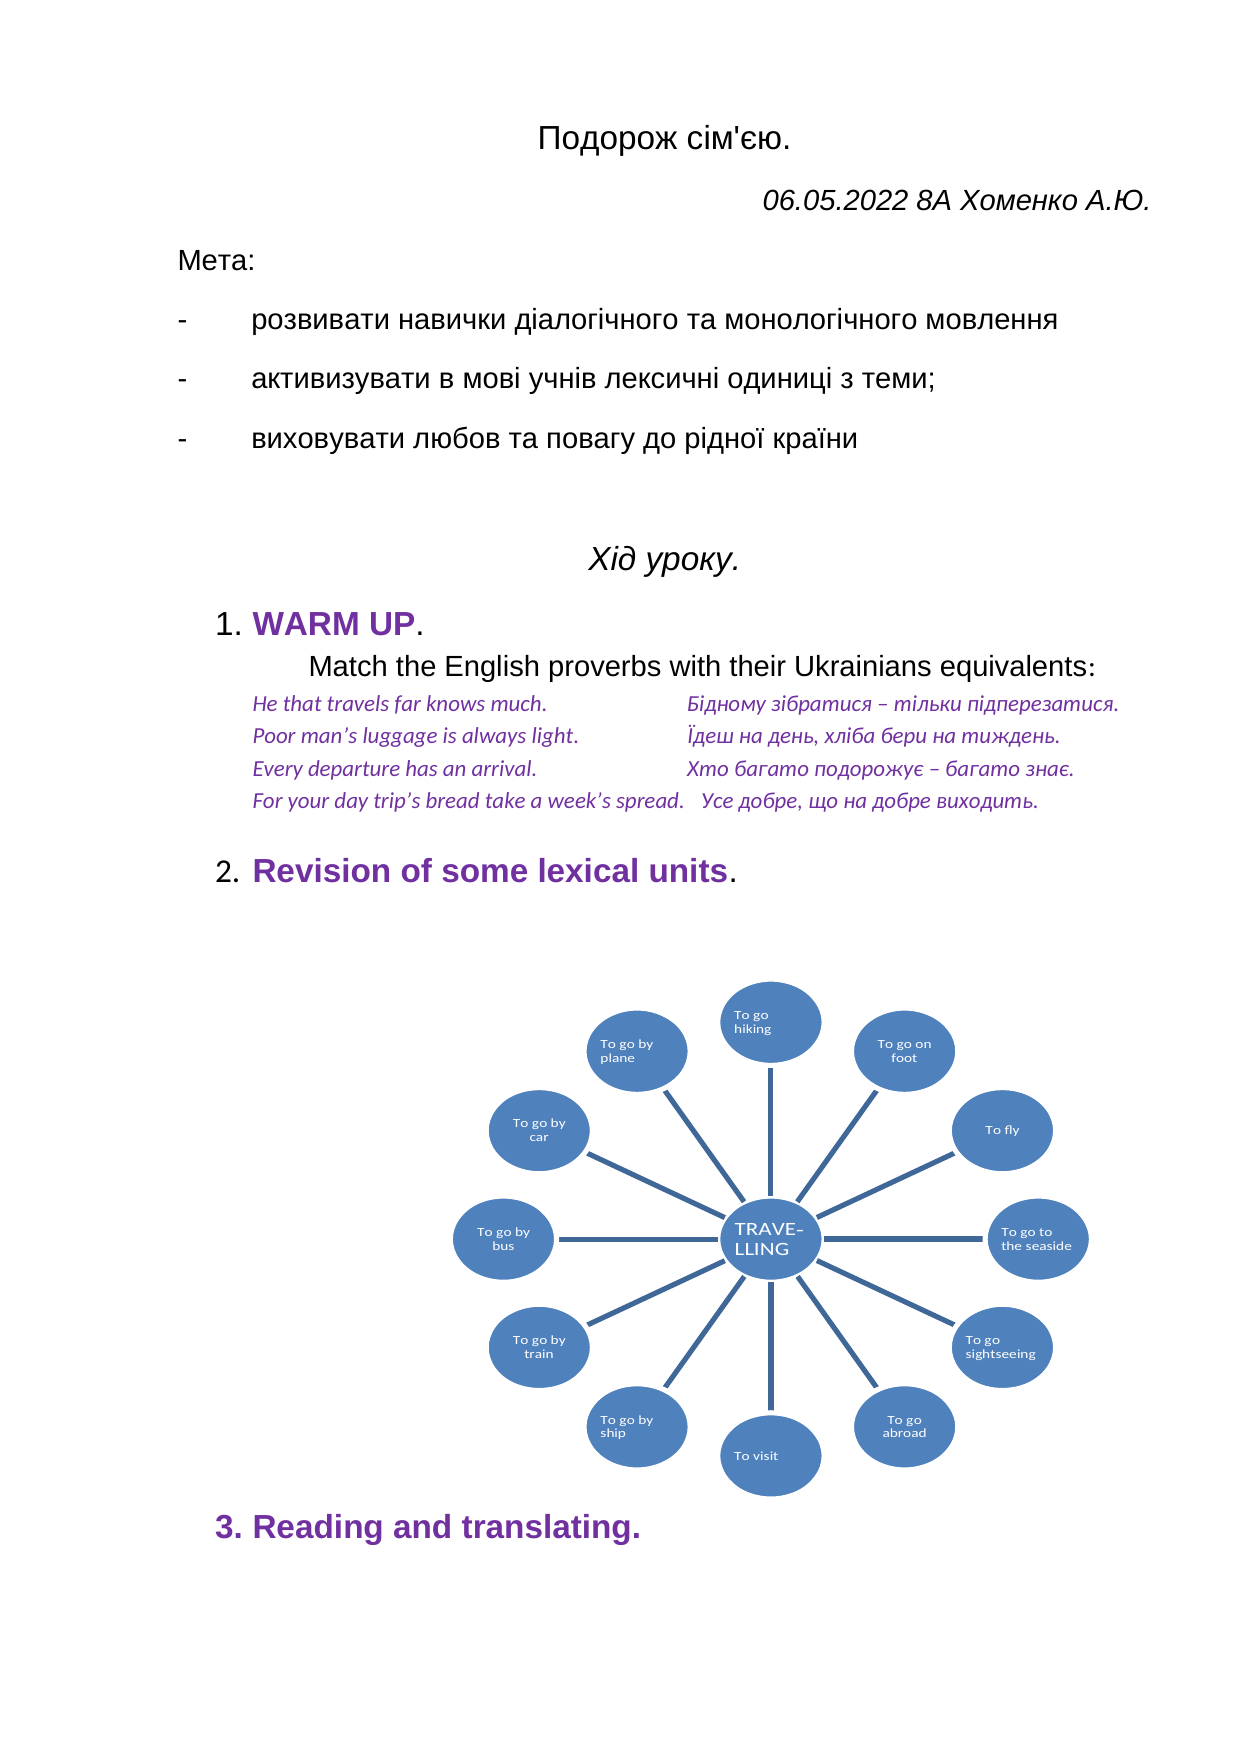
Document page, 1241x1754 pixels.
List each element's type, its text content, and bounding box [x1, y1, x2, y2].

text 06.05.2022 8А Хоменко А.Ю. [177, 183, 1152, 217]
list Reading and translating. [215, 1507, 1152, 1545]
text - розвивати навички діалогічного та монологічного мовлення [177, 302, 1152, 335]
text - виховувати любов та повагу до рідної країни [177, 421, 1152, 454]
list Match the English proverbs with their Ukrainians equivalents: [252, 648, 1152, 684]
list Every departure has an arrival. Хто багато подорожує – багато знає. [252, 754, 1152, 782]
list WARM UP. [215, 604, 1152, 643]
text Подорож сім'єю. [177, 118, 1152, 157]
text Мета: [177, 242, 1152, 276]
list Revision of some lexical units. [215, 850, 1152, 891]
list For your day trip’s bread take a week’s spread. Усе добре, що на добре виходить. [252, 786, 1152, 814]
text - активизувати в мові учнів лексичні одиниці з теми; [177, 361, 1152, 395]
list He that travels far knows much. Бідному зібратися – тільки підперезатися. [252, 689, 1152, 717]
list Poor man’s luggage is always light. Їдеш на день, хліба бери на тиждень. [252, 722, 1152, 750]
text Хід уроку. [177, 539, 1152, 578]
